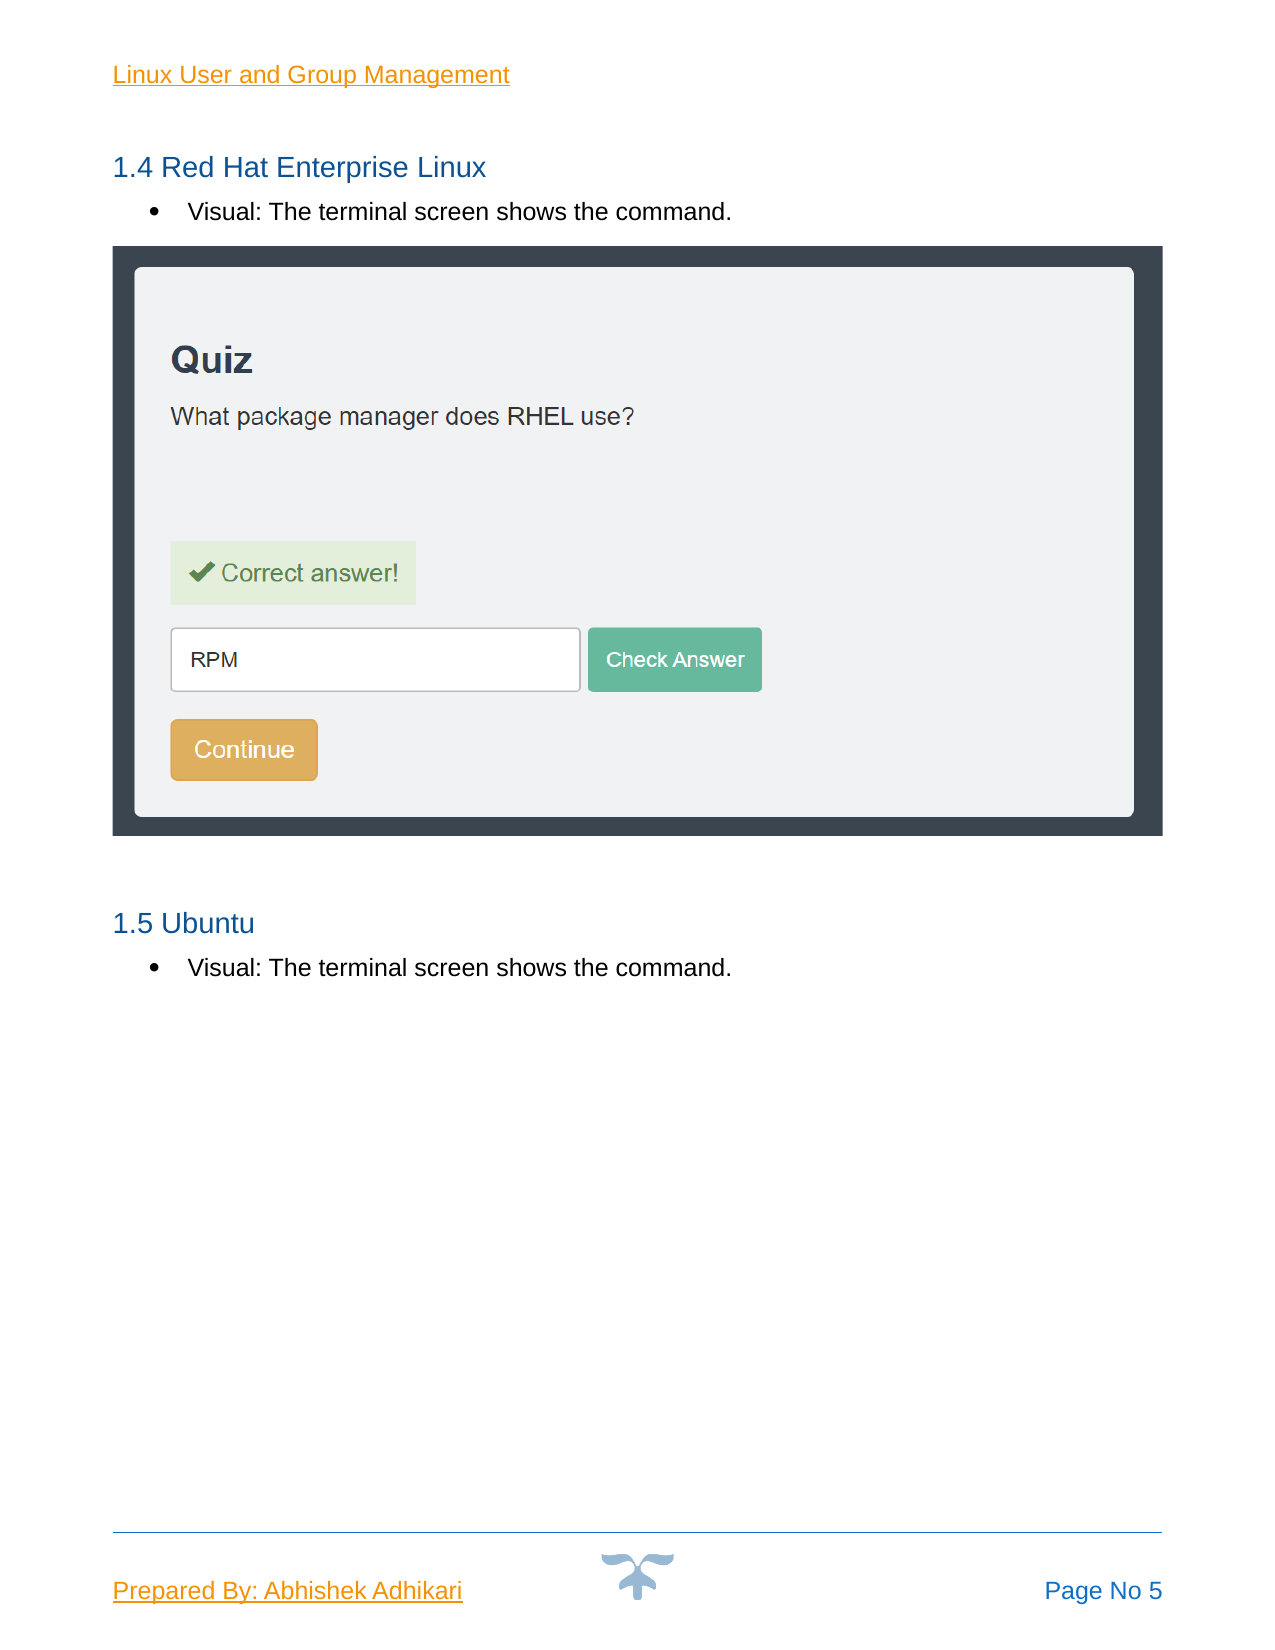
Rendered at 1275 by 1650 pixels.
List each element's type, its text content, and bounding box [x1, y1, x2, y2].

list Visual: The terminal screen shows the command. [150, 953, 1162, 982]
picture [112, 246, 1163, 836]
subtitle 1.4 Red Hat Enterprise Linux [112, 150, 1162, 183]
list Visual: The terminal screen shows the command. [150, 197, 1162, 226]
subtitle 1.5 Ubuntu [112, 906, 1162, 940]
